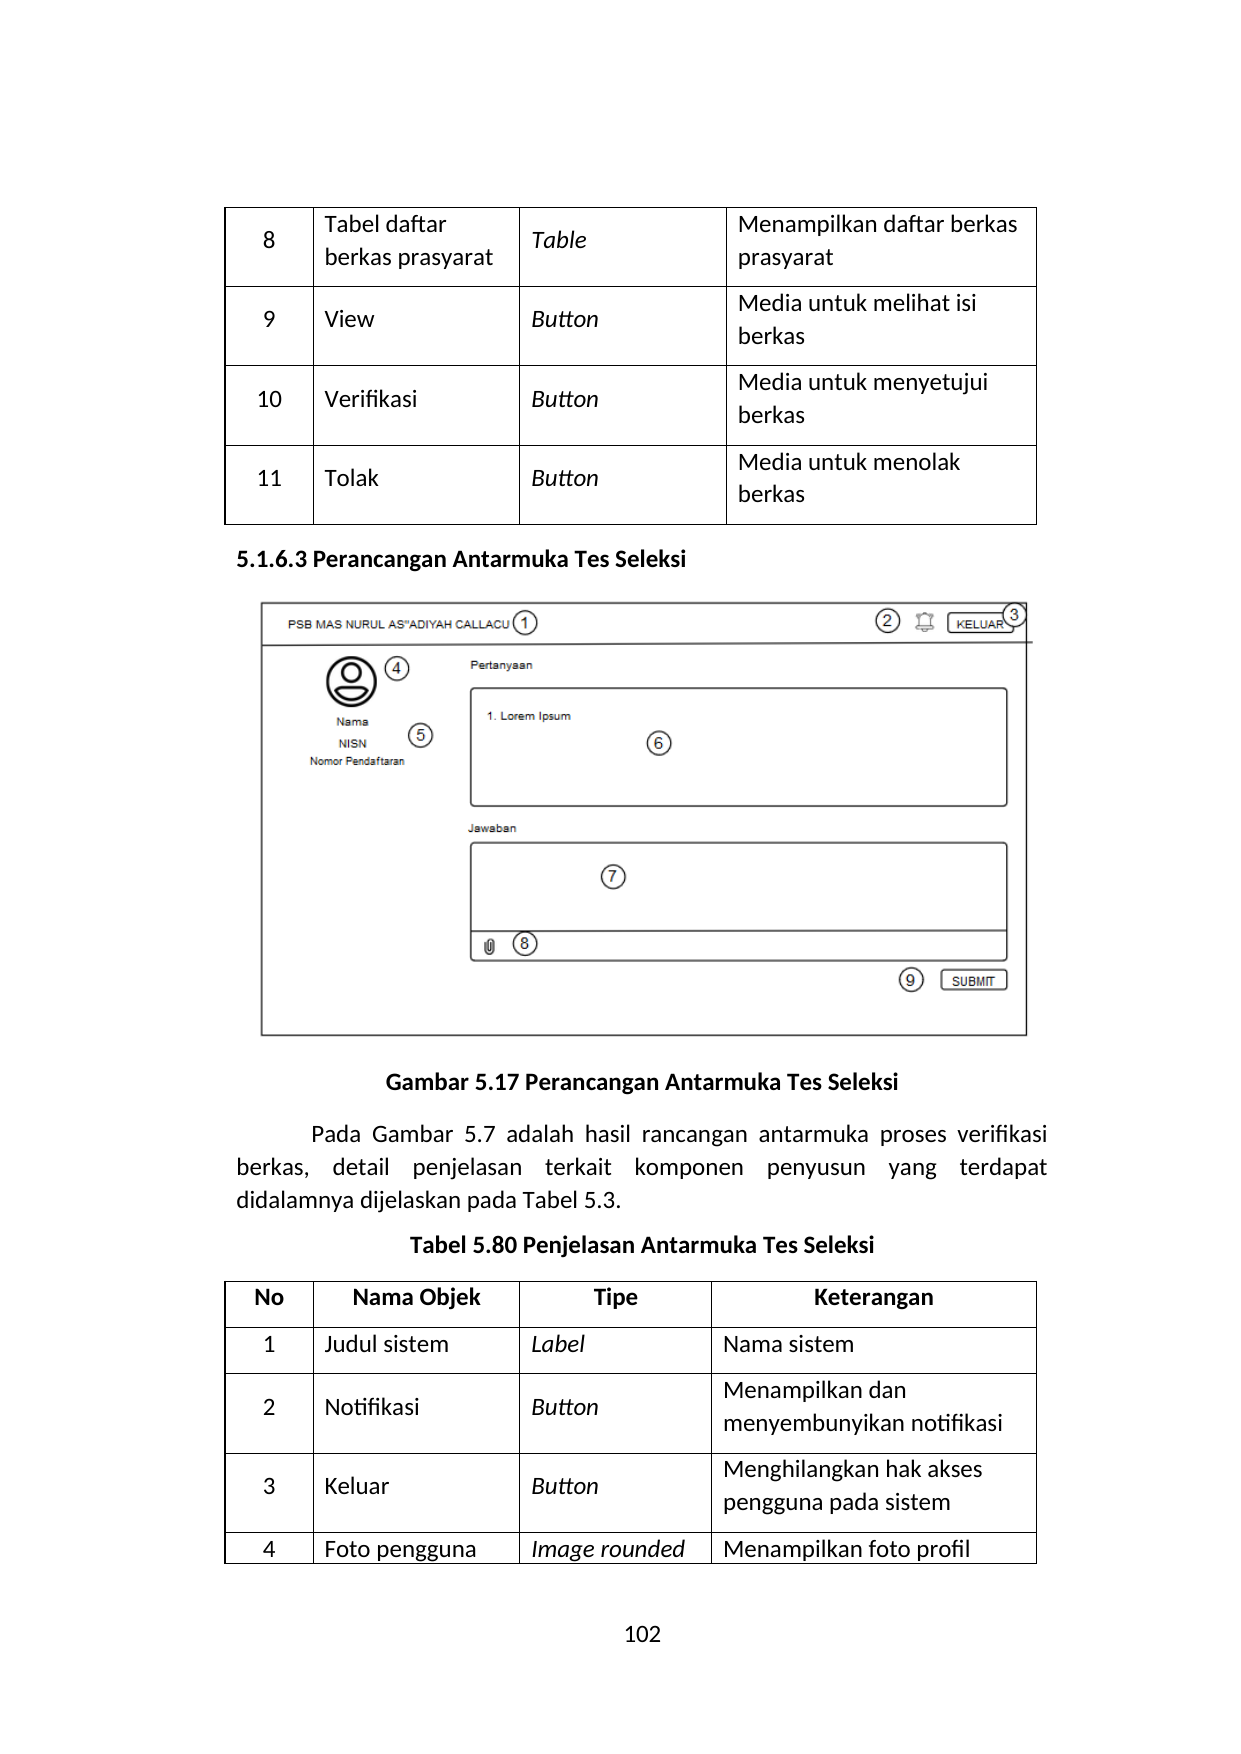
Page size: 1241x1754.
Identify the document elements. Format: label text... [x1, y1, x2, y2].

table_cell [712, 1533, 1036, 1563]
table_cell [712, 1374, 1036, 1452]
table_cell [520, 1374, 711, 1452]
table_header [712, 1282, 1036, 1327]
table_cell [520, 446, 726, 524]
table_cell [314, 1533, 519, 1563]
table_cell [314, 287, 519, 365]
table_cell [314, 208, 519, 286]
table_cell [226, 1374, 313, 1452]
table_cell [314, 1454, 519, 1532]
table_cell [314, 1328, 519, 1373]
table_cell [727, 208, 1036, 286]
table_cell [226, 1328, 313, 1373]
text Pada Gambar 5.7 adalah hasil rancangan antarmuka proses verifikasi berkas, detail penjelasan terkait komponen penyusun yang terdapat didalamnya dijelaskan pada Tabel 5.3. [236, 1118, 1048, 1214]
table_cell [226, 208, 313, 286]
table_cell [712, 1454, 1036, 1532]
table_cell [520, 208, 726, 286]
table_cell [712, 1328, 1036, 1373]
picture [236, 589, 1049, 1052]
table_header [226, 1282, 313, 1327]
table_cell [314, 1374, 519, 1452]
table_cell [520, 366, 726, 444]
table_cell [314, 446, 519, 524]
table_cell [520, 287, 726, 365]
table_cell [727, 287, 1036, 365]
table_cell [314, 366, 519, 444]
subtitle 5.1.6.3 Perancangan Antarmuka Tes Seleksi [236, 544, 1048, 574]
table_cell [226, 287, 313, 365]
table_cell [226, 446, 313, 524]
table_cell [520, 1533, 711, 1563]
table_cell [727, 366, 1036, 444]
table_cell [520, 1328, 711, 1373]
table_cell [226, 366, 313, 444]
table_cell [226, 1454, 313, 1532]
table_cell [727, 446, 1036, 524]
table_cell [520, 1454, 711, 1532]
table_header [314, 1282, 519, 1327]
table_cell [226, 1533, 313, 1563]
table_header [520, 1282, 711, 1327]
